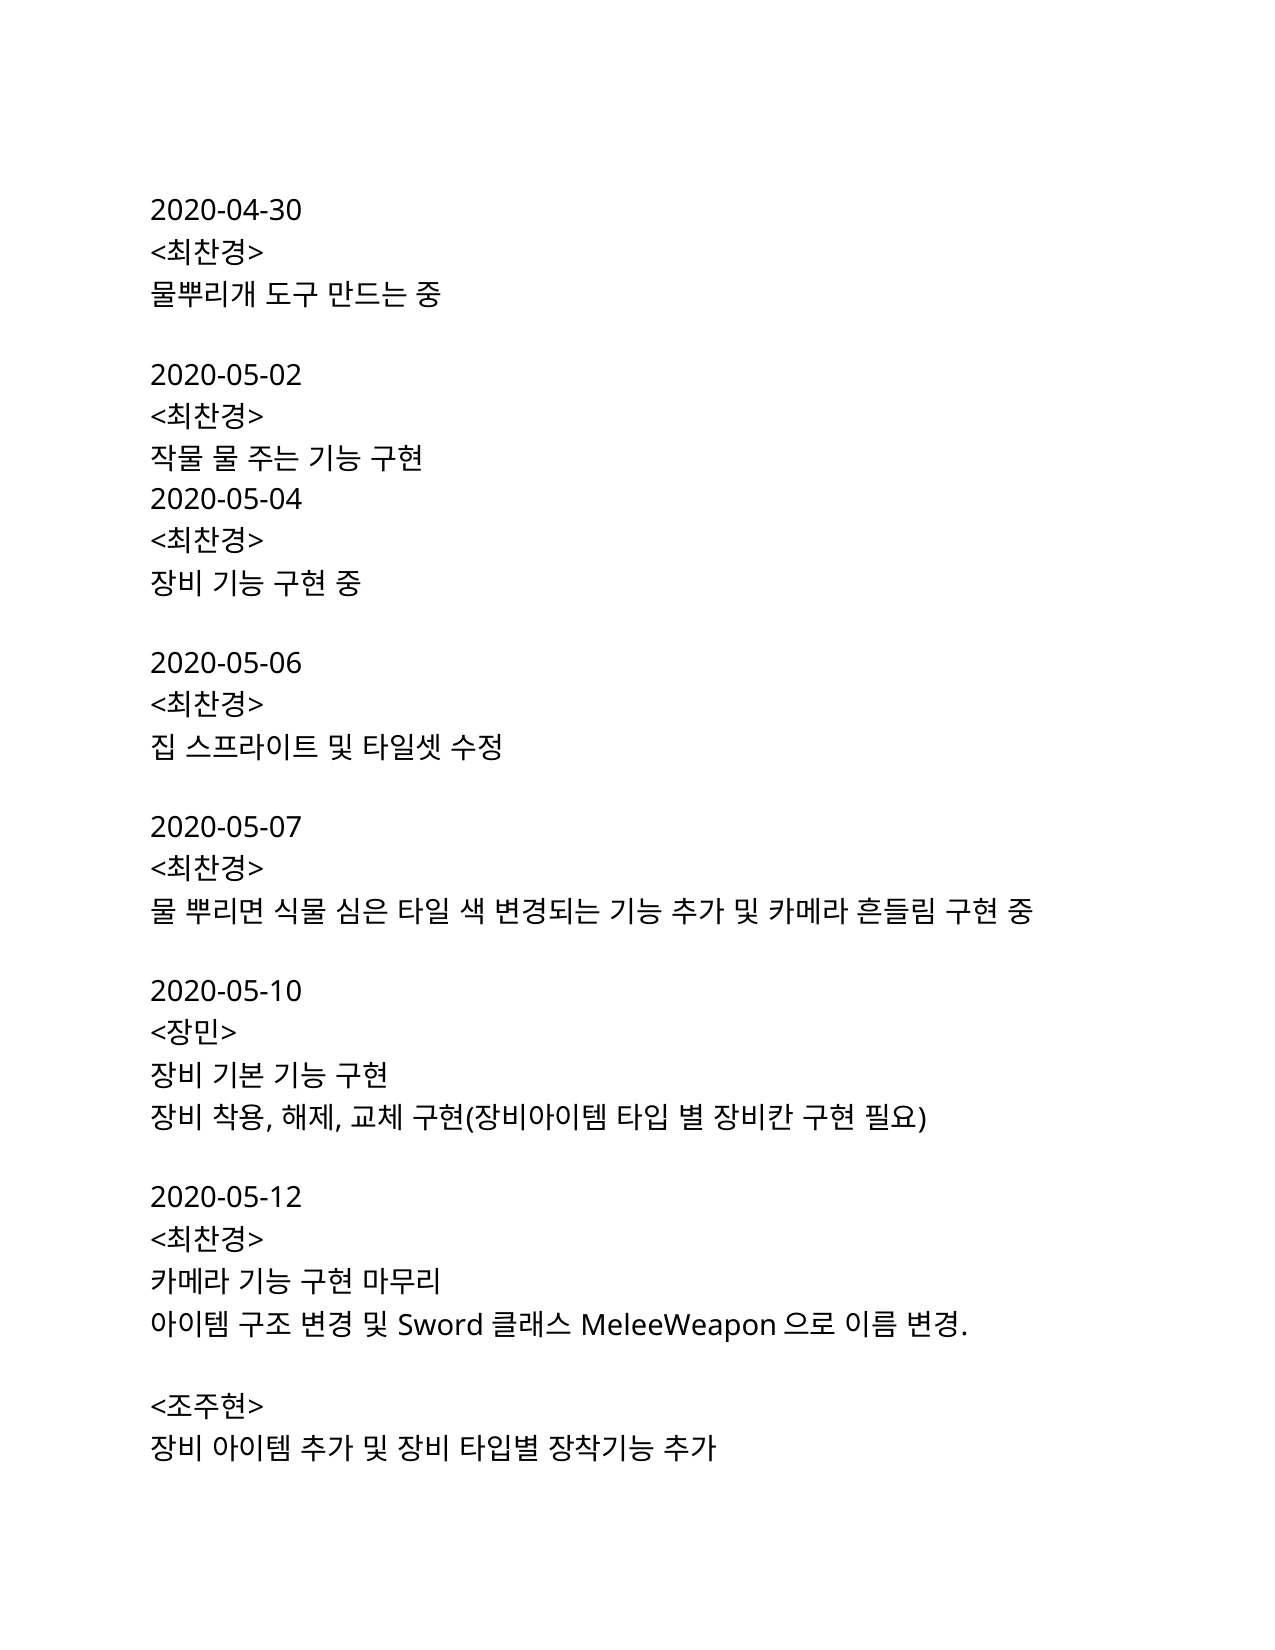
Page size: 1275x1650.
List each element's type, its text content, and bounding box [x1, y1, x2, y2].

text 집 스프라이트 및 타일셋 수정 [150, 724, 1125, 767]
text <최찬경> [150, 846, 1125, 888]
text 2020-05-06 [150, 642, 1125, 682]
text 2020-05-12 [150, 1177, 1125, 1216]
text <최찬경> [150, 393, 1125, 436]
text <장민> [150, 1010, 1125, 1052]
text 카메라 기능 구현 마무리 [150, 1259, 1125, 1301]
text 물 뿌리면 식물 심은 타일 색 변경되는 기능 추가 및 카메라 흔들림 구현 중 [150, 888, 1125, 931]
text 2020-04-30 [150, 190, 1125, 229]
text 장비 착용, 해제, 교체 구현(장비아이템 타입 별 장비칸 구현 필요) [150, 1095, 1125, 1137]
text <최찬경> [150, 682, 1125, 724]
text 장비 기본 기능 구현 [150, 1052, 1125, 1095]
text 2020-05-02 [150, 354, 1125, 393]
text <조주현> [150, 1383, 1125, 1426]
text 아이템 구조 변경 및 Sword 클래스 MeleeWeapon으로 이름 변경. [150, 1301, 1125, 1343]
text 장비 아이템 추가 및 장비 타입별 장착기능 추가 [150, 1426, 1125, 1468]
text 2020-05-04 [150, 478, 1125, 518]
text 장비 기능 구현 중 [150, 560, 1125, 602]
text 작물 물 주는 기능 구현 [150, 436, 1125, 478]
text <최찬경> [150, 229, 1125, 272]
text 2020-05-07 [150, 806, 1125, 846]
text 물뿌리개 도구 만드는 중 [150, 272, 1125, 314]
text <최찬경> [150, 1216, 1125, 1259]
text 2020-05-10 [150, 970, 1125, 1010]
text <최찬경> [150, 518, 1125, 560]
